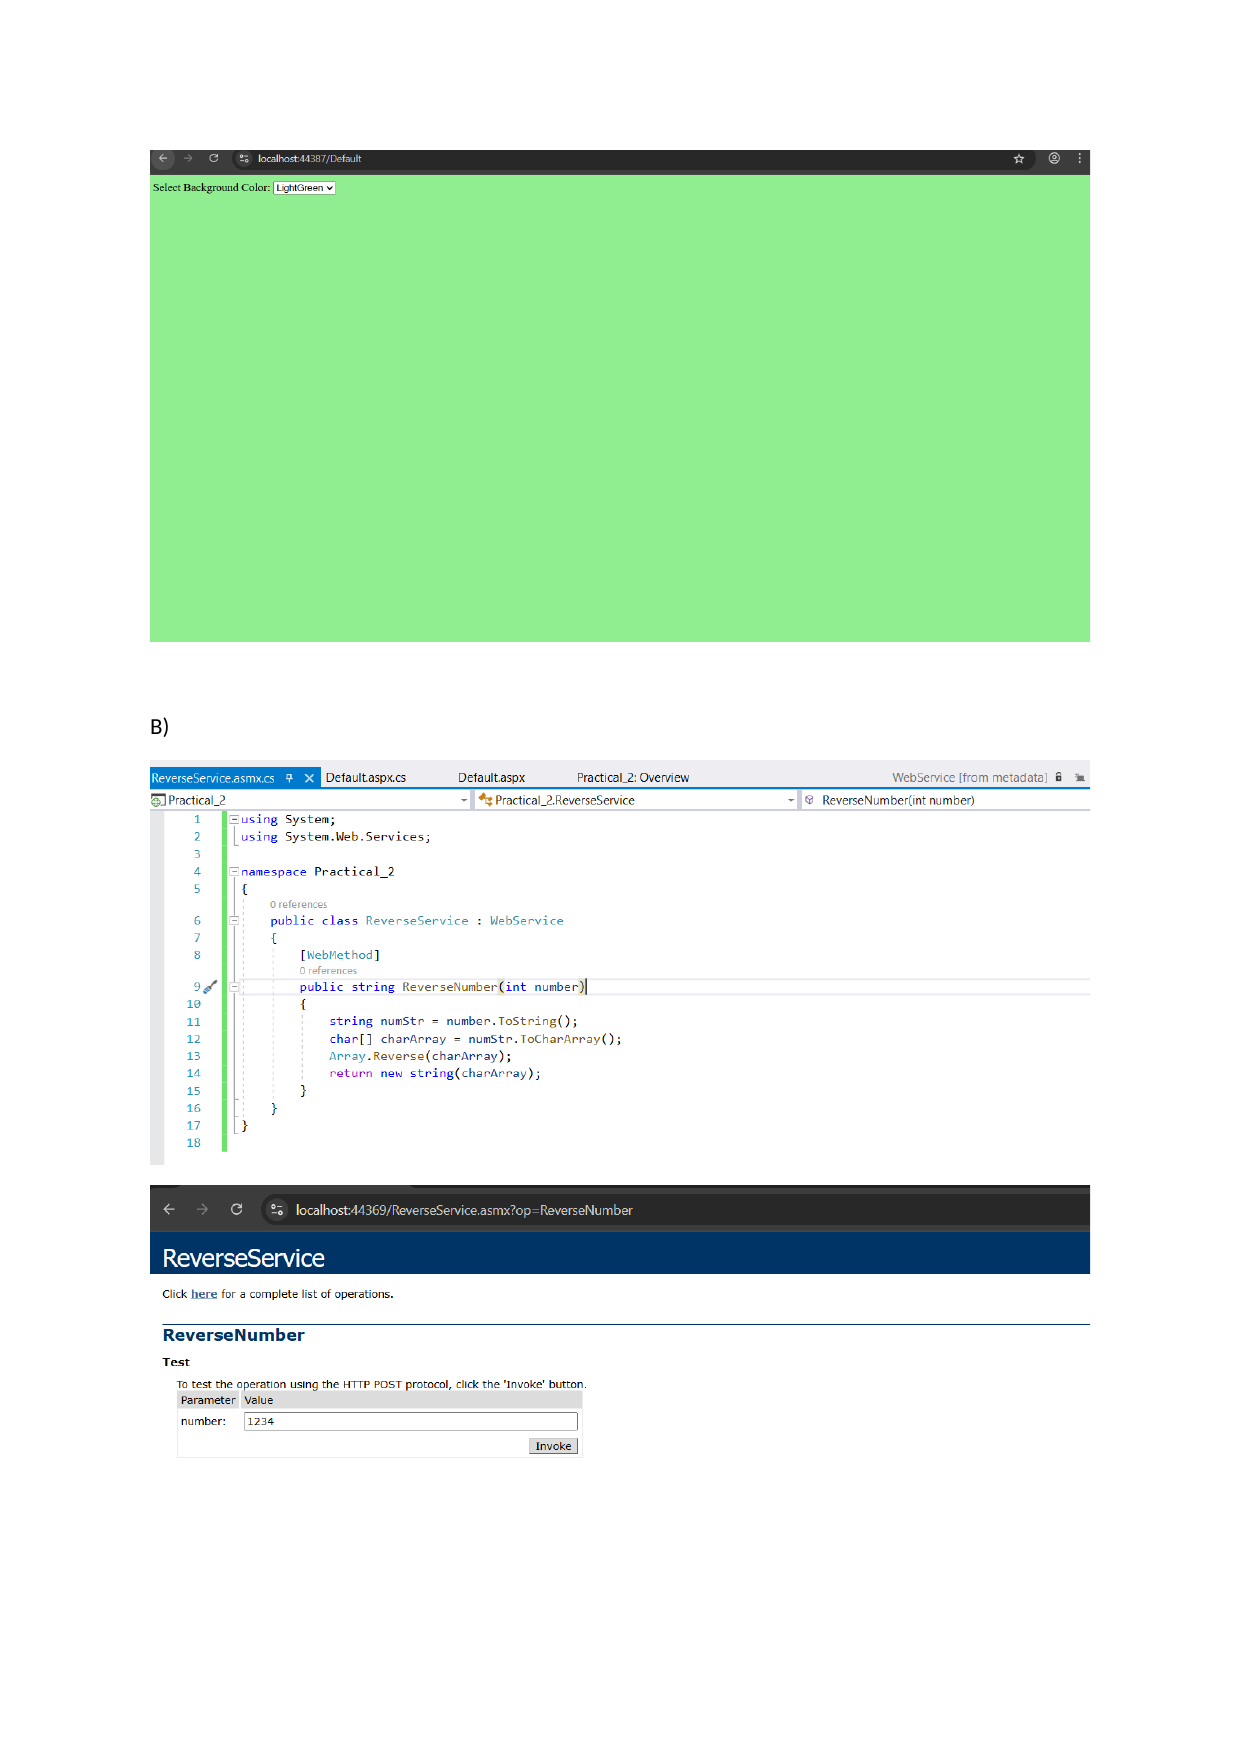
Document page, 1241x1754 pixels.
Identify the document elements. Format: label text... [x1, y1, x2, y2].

picture [150, 1185, 1091, 1464]
picture [150, 760, 1091, 1165]
picture [150, 150, 1091, 642]
text B) [150, 712, 1090, 740]
